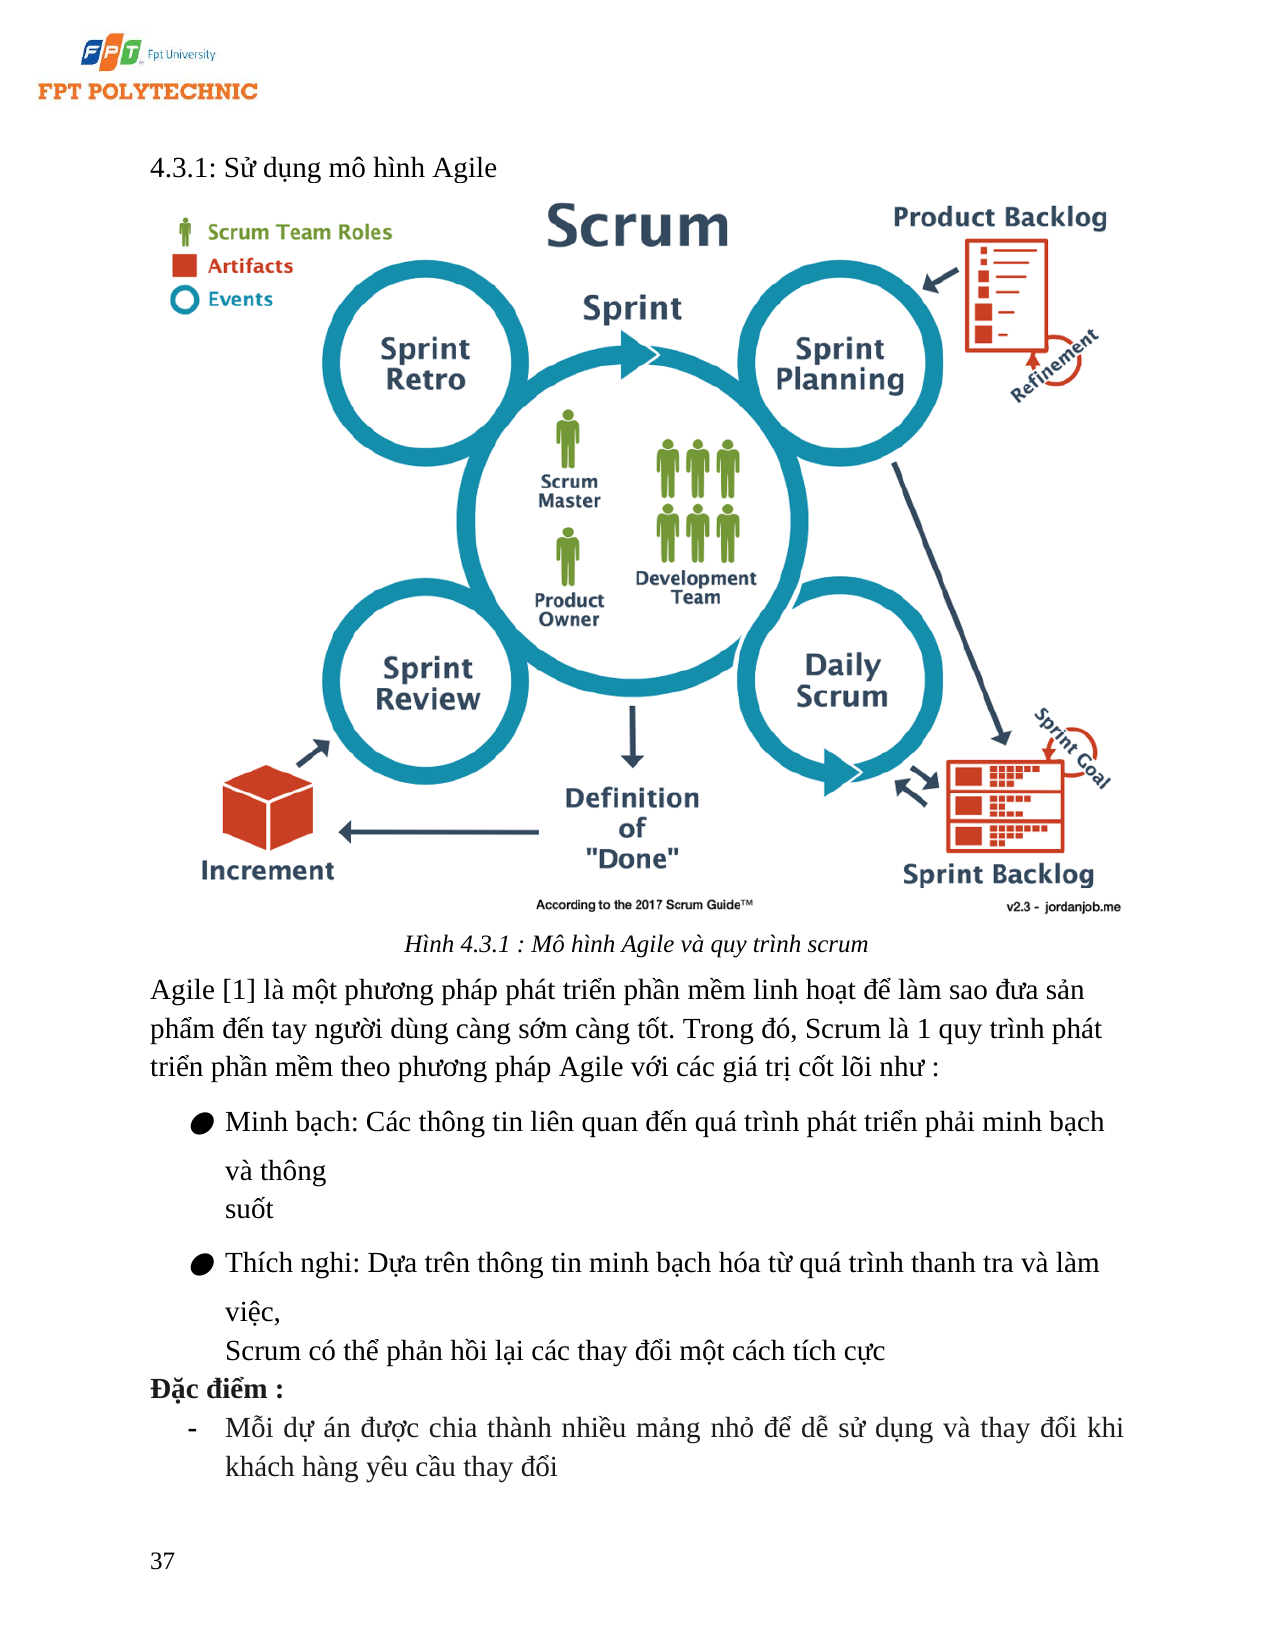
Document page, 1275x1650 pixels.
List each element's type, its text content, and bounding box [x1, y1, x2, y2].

list Thích nghi: Dựa trên thông tin minh bạch hóa từ quá trình thanh tra và làm việc, Scrum có thể phản hồi lại các thay đổi một cách tích cực [187, 1230, 1125, 1367]
list Mỗi dự án được chia thành nhiều mảng nhỏ để dễ sử dụng và thay đổi khi khách hàng yêu cầu thay đổi [187, 1410, 1125, 1482]
picture [150, 183, 1125, 915]
list Minh bạch: Các thông tin liên quan đến quá trình phát triển phải minh bạch và thông suốt [187, 1088, 1125, 1225]
text Đặc điểm : [150, 1372, 1125, 1405]
text Hình 4.3.1 : Mô hình Agile và quy trình scrum [150, 929, 1125, 958]
text Agile [1] là một phương pháp phát triển phần mềm linh hoạt để làm sao đưa sản phẩm đến tay người dùng càng sớm càng tốt. Trong đó, Scrum là 1 quy trình phát triển phần mềm theo phương pháp Agile với các giá trị cốt lõi như : [150, 972, 1125, 1083]
subtitle 4.3.1: Sử dụng mô hình Agile [150, 150, 1125, 183]
picture [36, 18, 259, 127]
